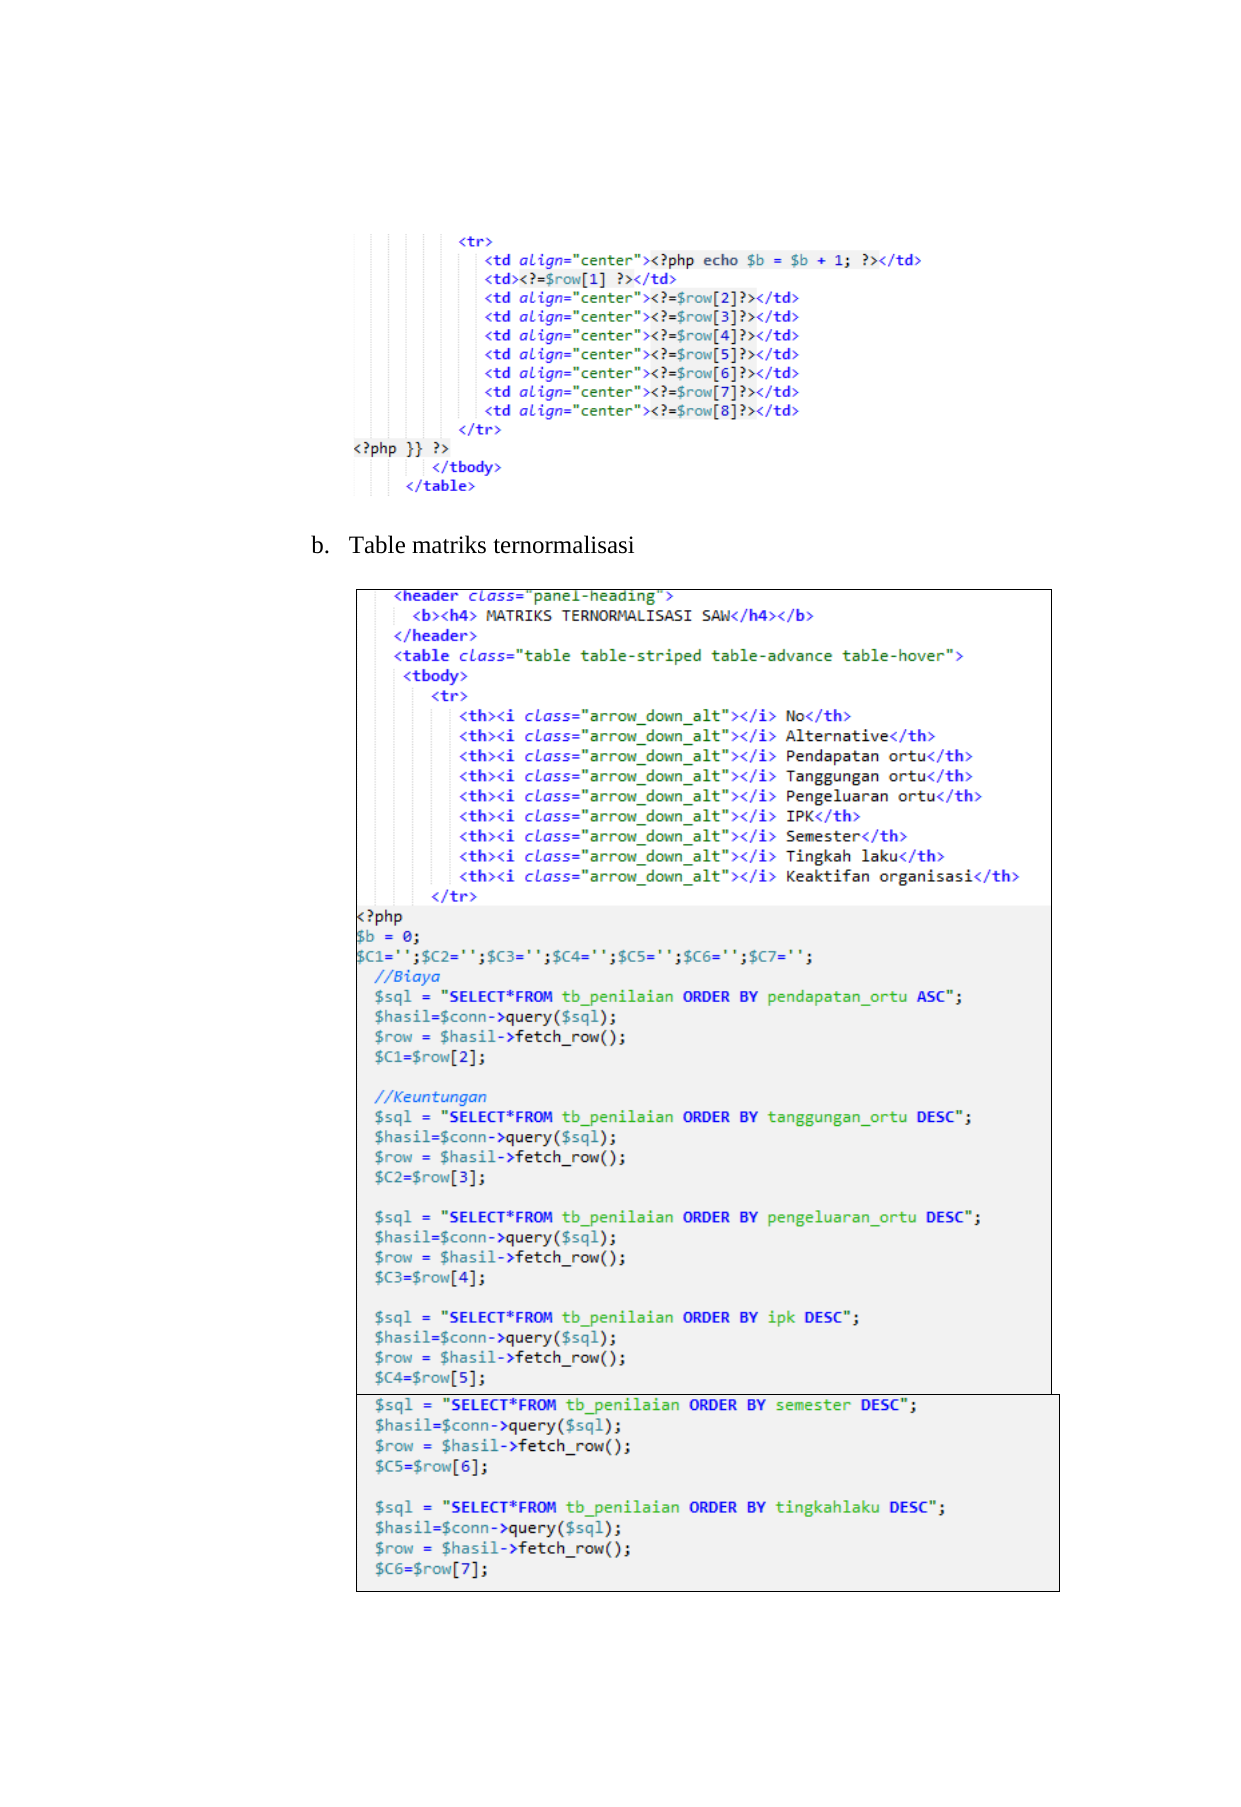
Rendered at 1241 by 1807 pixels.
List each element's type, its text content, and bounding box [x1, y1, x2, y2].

picture [357, 590, 1051, 1394]
picture [357, 1395, 1059, 1591]
list Table matriks ternormalisasi [311, 530, 1126, 558]
picture [353, 234, 922, 496]
